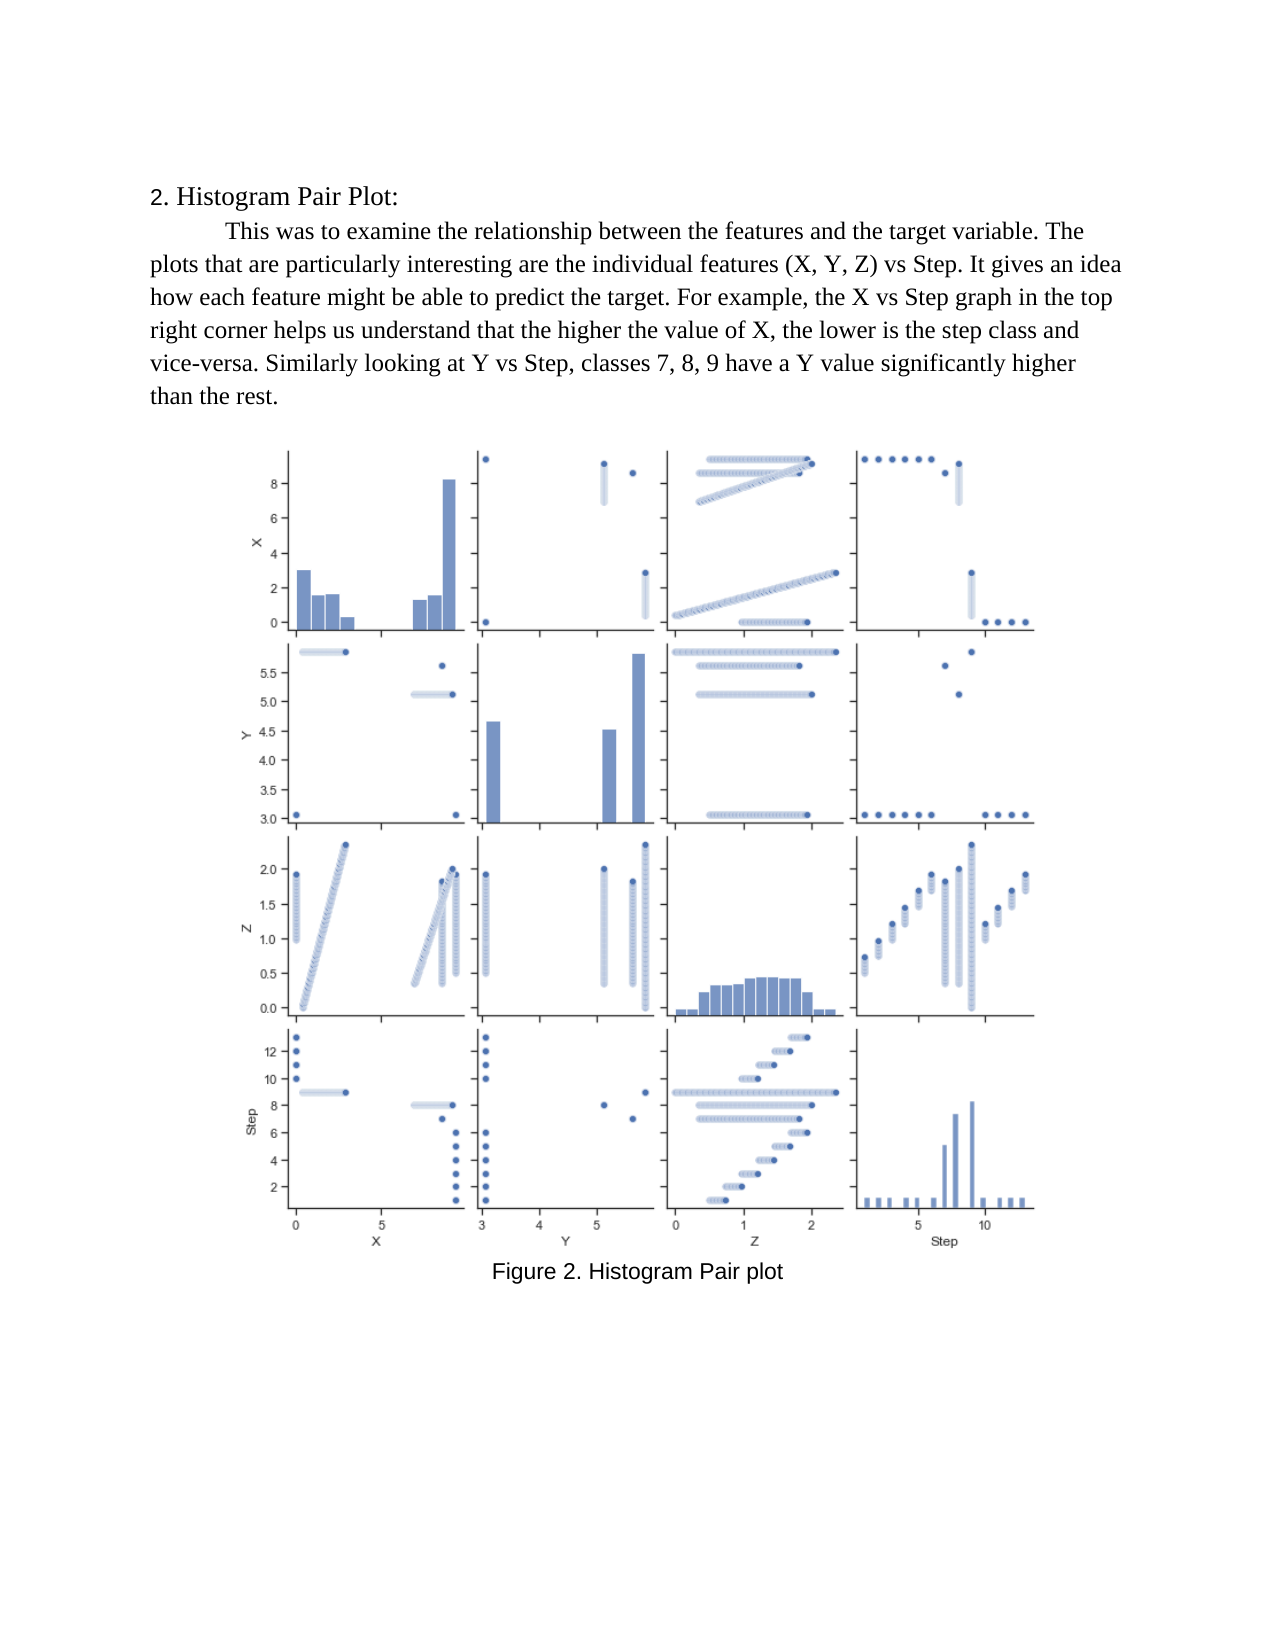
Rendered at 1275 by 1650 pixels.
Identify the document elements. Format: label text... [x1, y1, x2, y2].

text 2. Histogram Pair Plot: [150, 180, 1125, 211]
text This was to examine the relationship between the features and the target variable. The plots that are particularly interesting are the individual features (X, Y, Z) vs Step. It gives an idea how each feature might be able to predict the target. For example, the X vs Step graph in the top right corner helps us understand that the higher the value of X, the lower is the step class and vice-versa. Similarly looking at Y vs Step, classes 7, 8, 9 have a Y value significantly higher than the rest. [150, 216, 1125, 410]
text Figure 2. Histogram Pair plot [150, 1258, 1125, 1284]
picture [236, 444, 1039, 1255]
